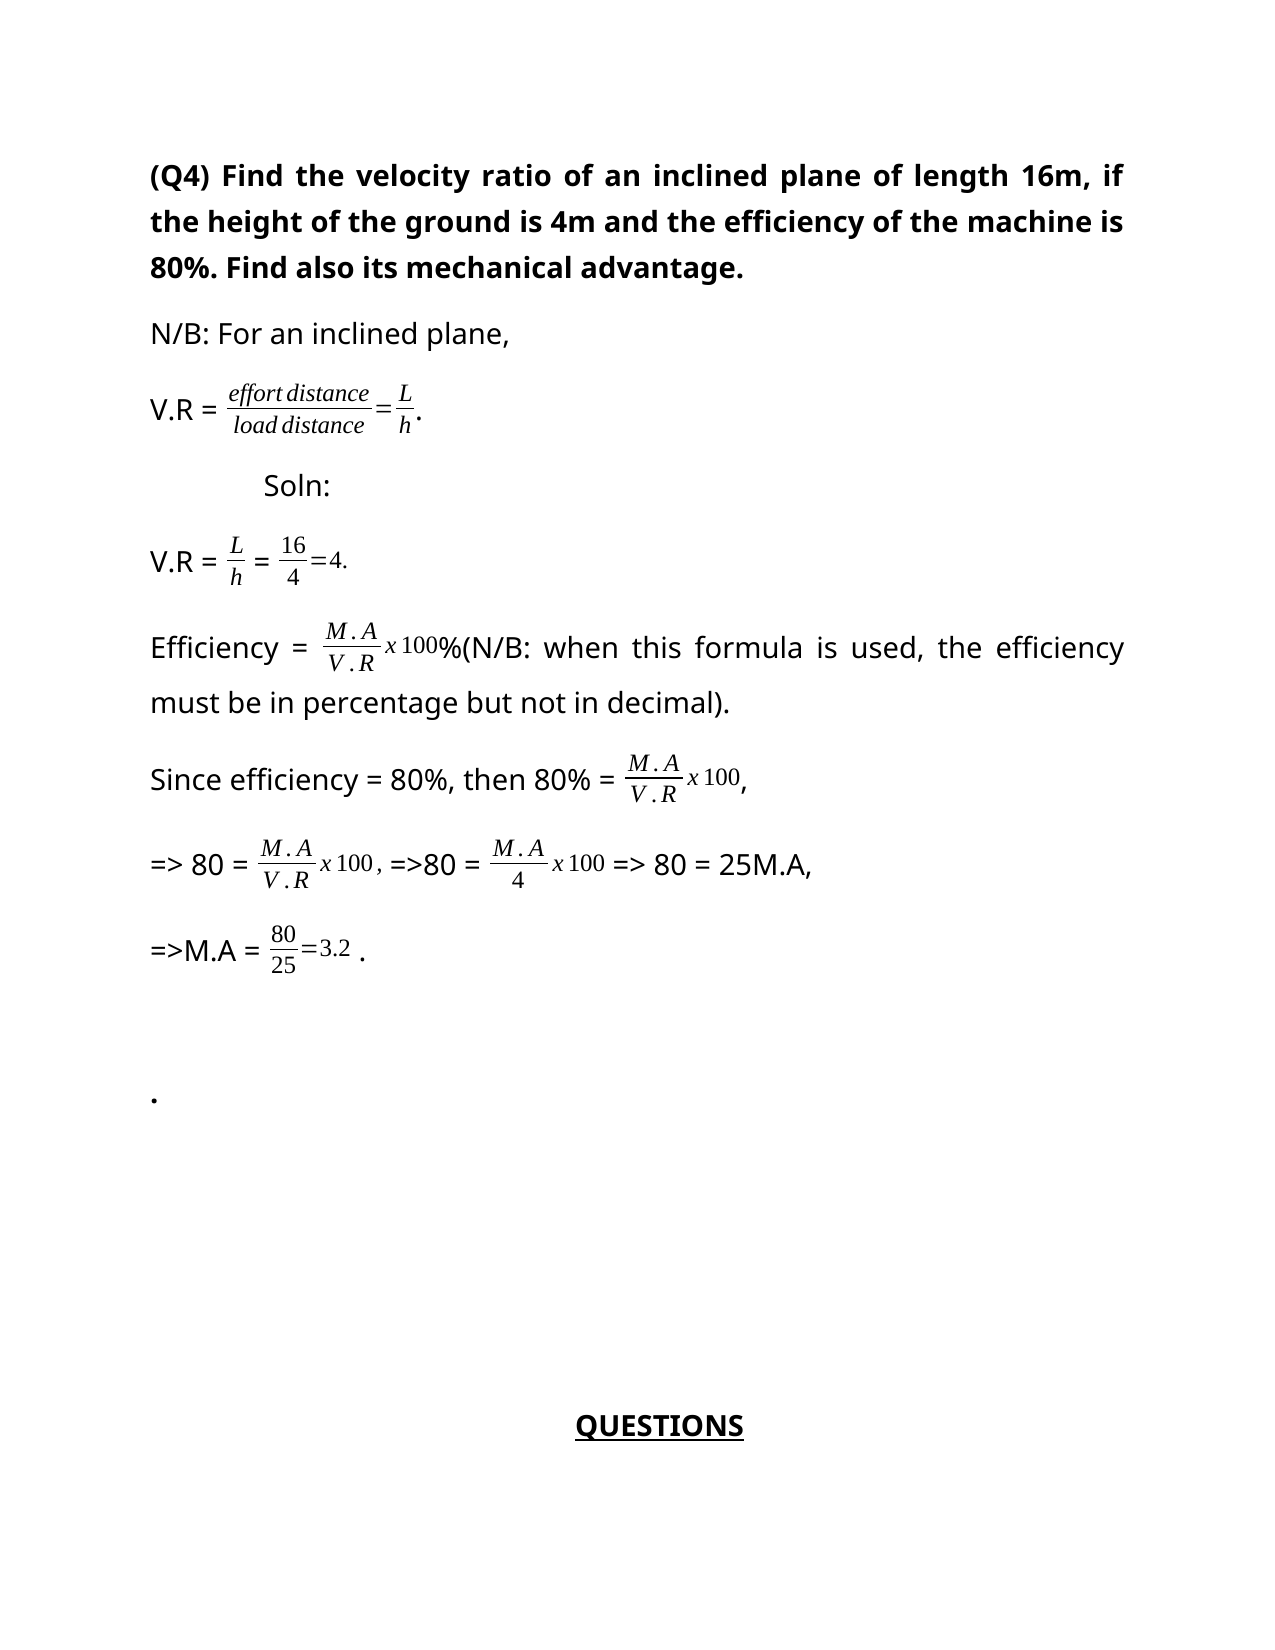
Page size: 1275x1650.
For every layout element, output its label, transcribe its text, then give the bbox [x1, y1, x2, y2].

text =>M.A = . [150, 921, 1125, 979]
text V.R = = [150, 532, 1125, 591]
text Soln: [150, 466, 1125, 505]
text N/B: For an inclined plane, [150, 313, 1125, 353]
text . [150, 1073, 1125, 1112]
text (Q4) Find the velocity ratio of an inclined plane of length 16m, if the height of the ground is 4m and the efficiency of the machine is 80%. Find also its mechanical advantage. [150, 156, 1125, 287]
text Efficiency = %(N/B: when this formula is used, the efficiency must be in percentage but not in decimal). [150, 618, 1125, 722]
text V.R = . [150, 380, 1125, 439]
text Since efficiency = 80%, then 80% = , [150, 749, 1125, 808]
text => 80 = =>80 = => 80 = 25M.A, [150, 835, 1125, 894]
text QUESTIONS [194, 1405, 1125, 1445]
